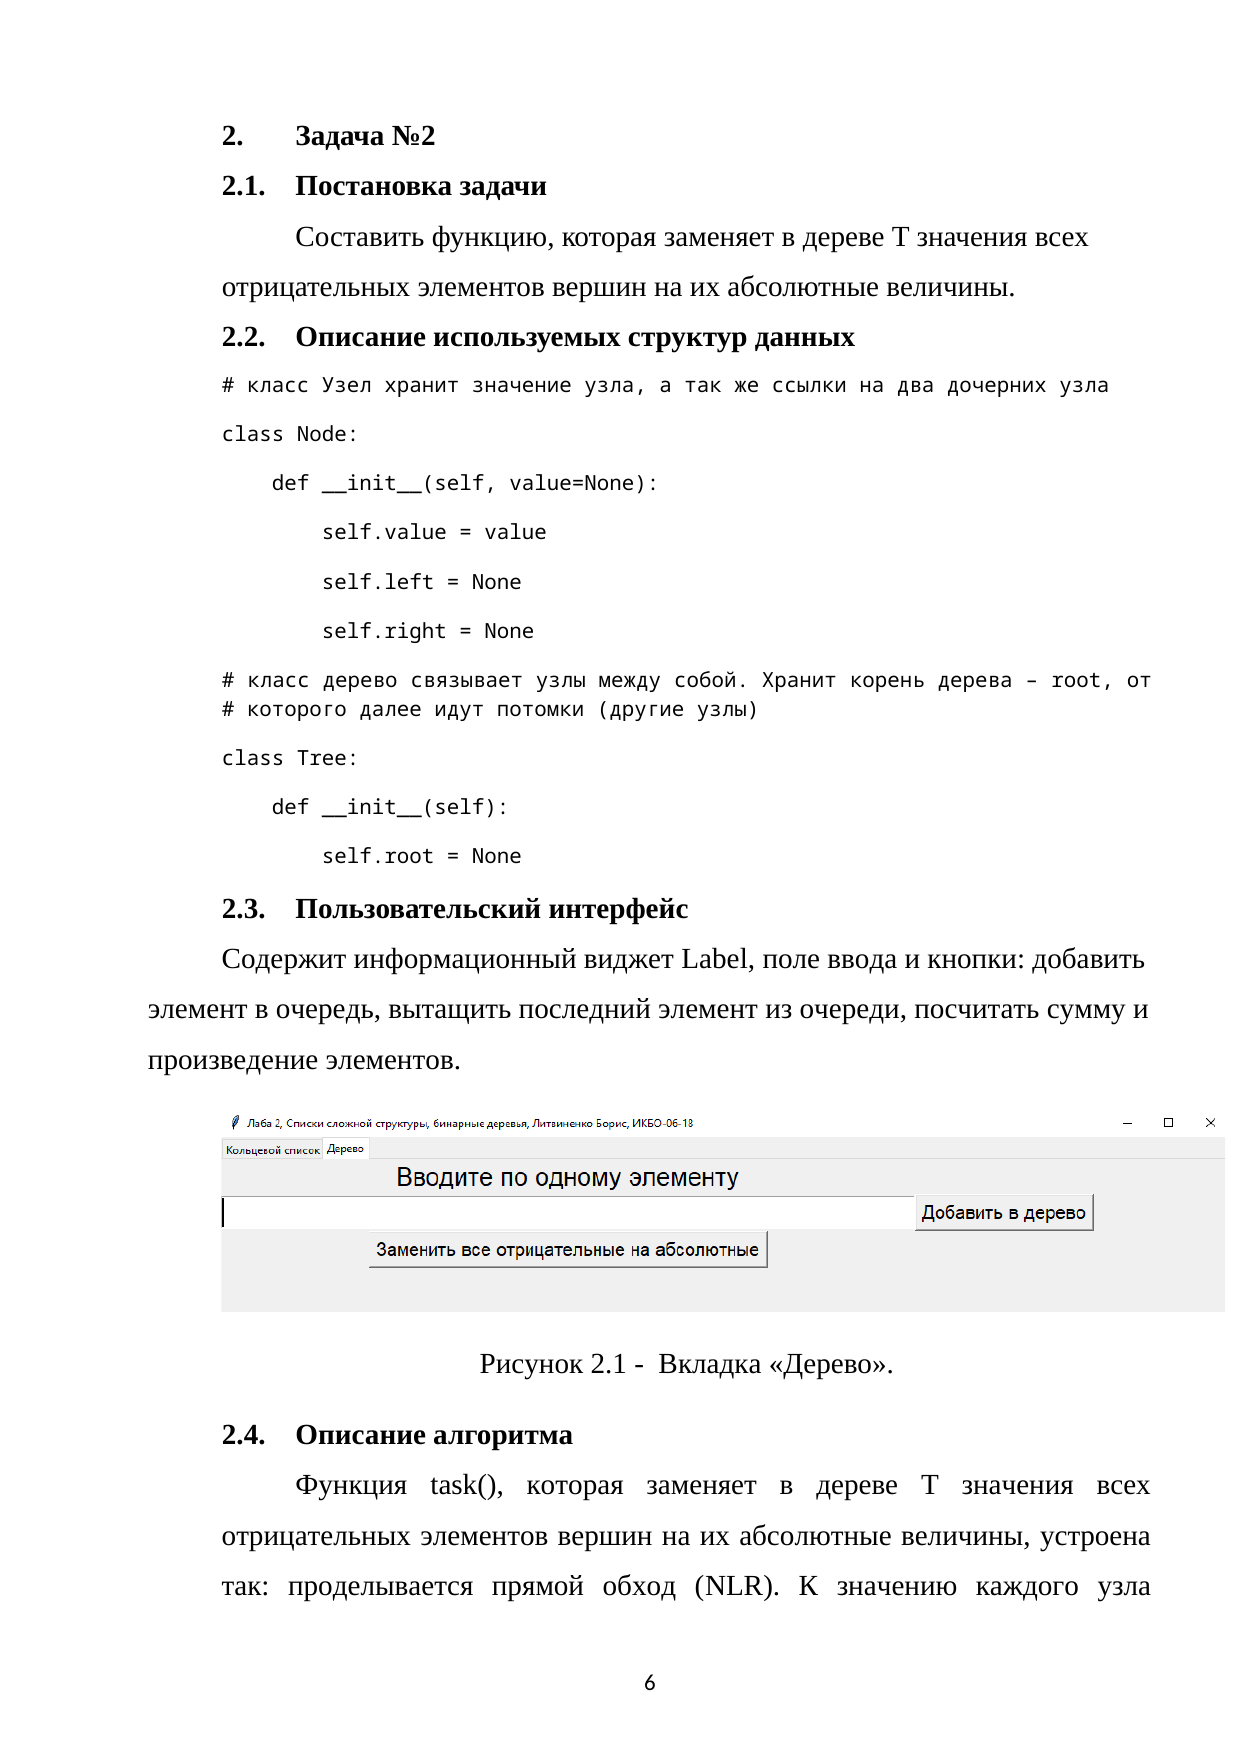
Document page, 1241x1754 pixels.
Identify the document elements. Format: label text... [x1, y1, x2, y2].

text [221, 1467, 1152, 1602]
text self.root = None [222, 842, 1152, 870]
list Пользовательский интерфейс [148, 891, 1152, 924]
list Постановка задачи [148, 168, 1152, 202]
list Описание алгоритма [148, 1417, 1152, 1451]
text def __init__(self, value=None): [222, 468, 1152, 497]
text class Node: [222, 419, 1152, 447]
text Рисунок 2.1 - Вкладка «Дерево». [221, 1346, 1152, 1379]
text # класс Узел хранит значение узла, а так же ссылки на два дочерних узла [222, 370, 1152, 398]
list Задача №2 [148, 118, 1152, 152]
text Содержит информационный виджет Label, поле ввода и кнопки: добавить элемент в очередь, вытащить последний элемент из очереди, посчитать сумму и произведение элементов. [148, 941, 1152, 1075]
text self.left = None [222, 567, 1152, 595]
list Описание используемых структур данных [148, 319, 1152, 353]
text def __init__(self): [222, 792, 1152, 821]
text self.value = value [222, 517, 1152, 546]
text # класс дерево связывает узлы между собой. Хранит корень дерева – root, от # которого далее идут потомки (другие узлы) [222, 665, 1152, 722]
text class Tree: [222, 743, 1152, 771]
text self.right = None [222, 616, 1152, 644]
list Составить функцию, которая заменяет в дереве T значения всех отрицательных элементов вершин на их абсолютные величины. [222, 219, 1152, 303]
picture [221, 1112, 1226, 1312]
